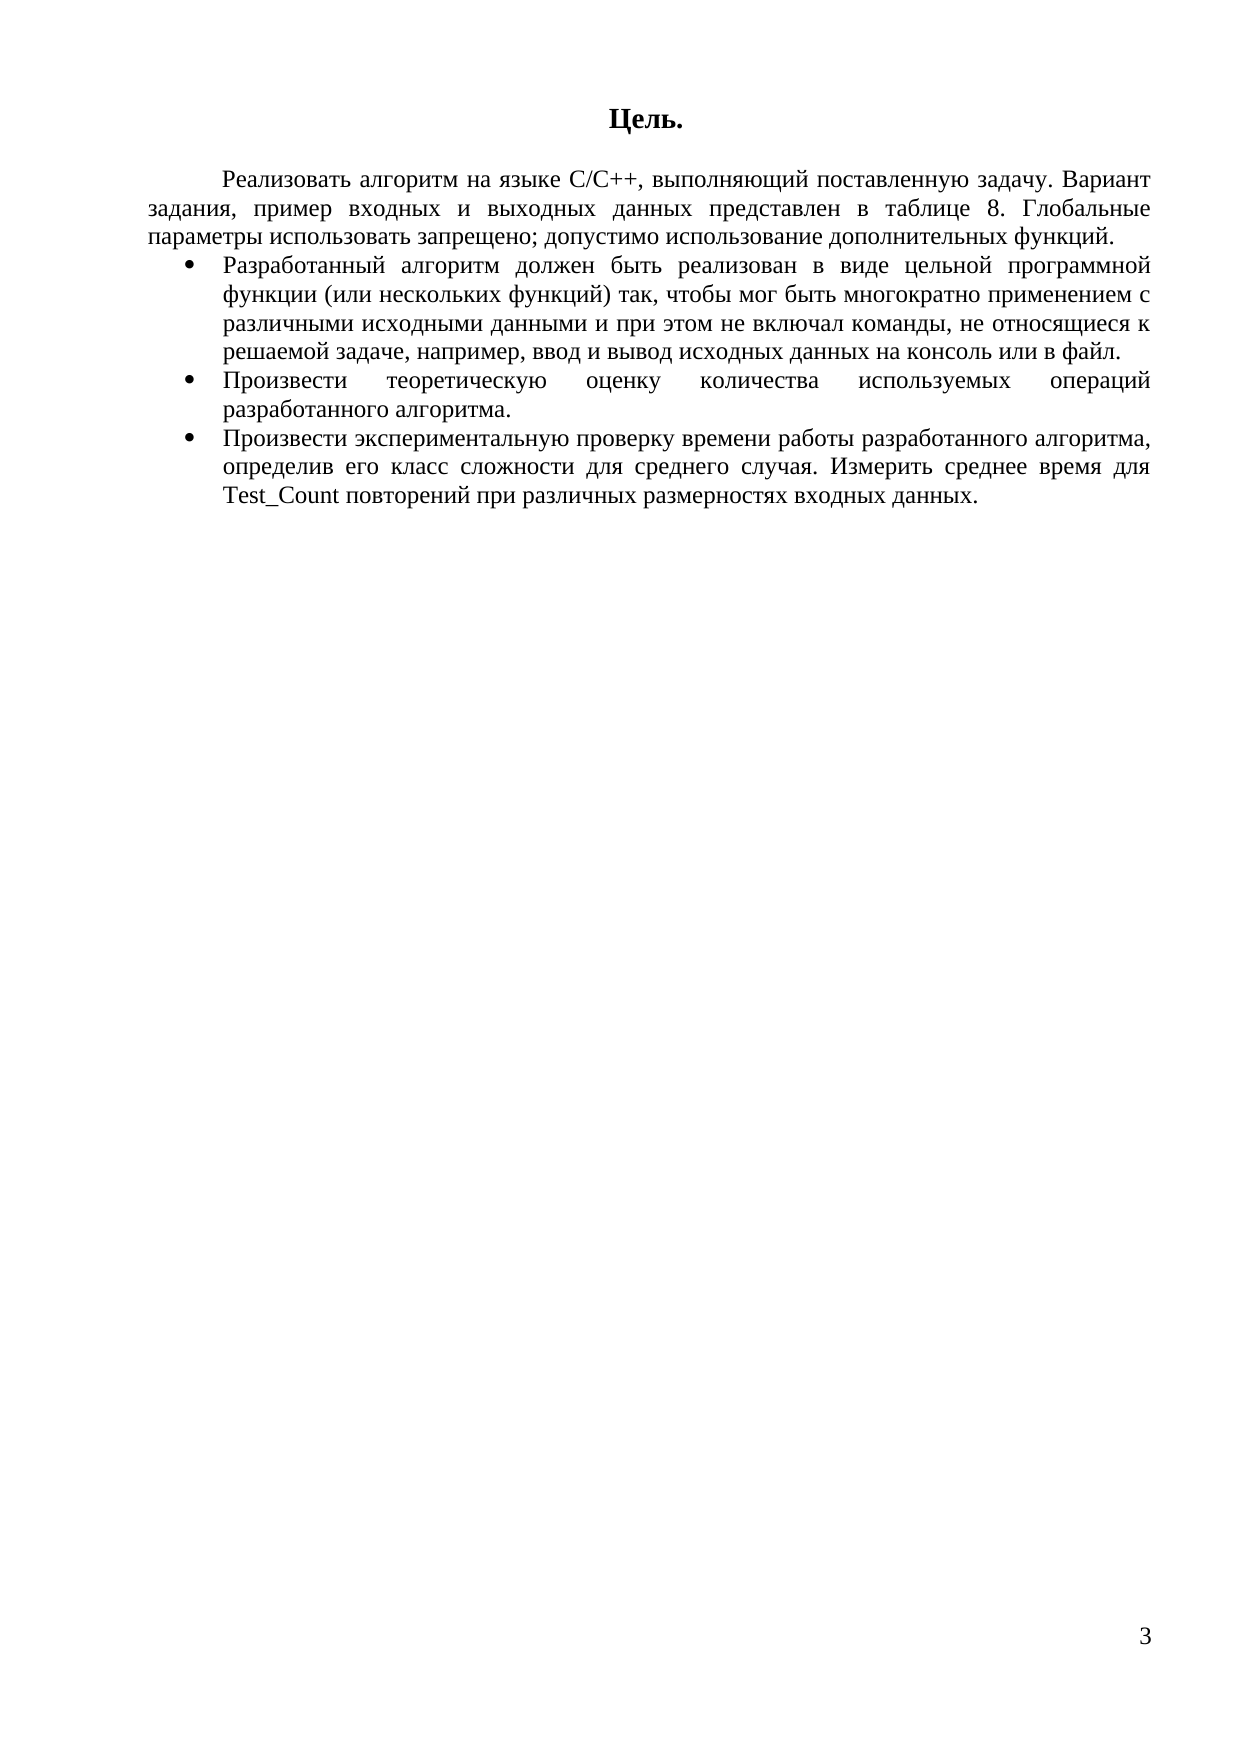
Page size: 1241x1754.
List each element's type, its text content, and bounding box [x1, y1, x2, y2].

subtitle Цель. [148, 101, 1152, 135]
list Разработанный алгоритм должен быть реализован в виде цельной программной функции (или нескольких функций) так, чтобы мог быть многократно применением с различными исходными данными и при этом не включал команды, не относящиеся к решаемой задаче, например, ввод и вывод исходных данных на консоль или в файл. [185, 250, 1152, 365]
list Произвести экспериментальную проверку времени работы разработанного алгоритма, определив его класс сложности для среднего случая. Измерить среднее время для Test_Count повторений при различных размерностях входных данных. [185, 423, 1152, 509]
list Произвести теоретическую оценку количества используемых операций разработанного алгоритма. [185, 365, 1152, 423]
text Реализовать алгоритм на языке C/С++, выполняющий поставленную задачу. Вариант задания, пример входных и выходных данных представлен в таблице 8. Глобальные параметры использовать запрещено; допустимо использование дополнительных функций. [148, 164, 1152, 250]
